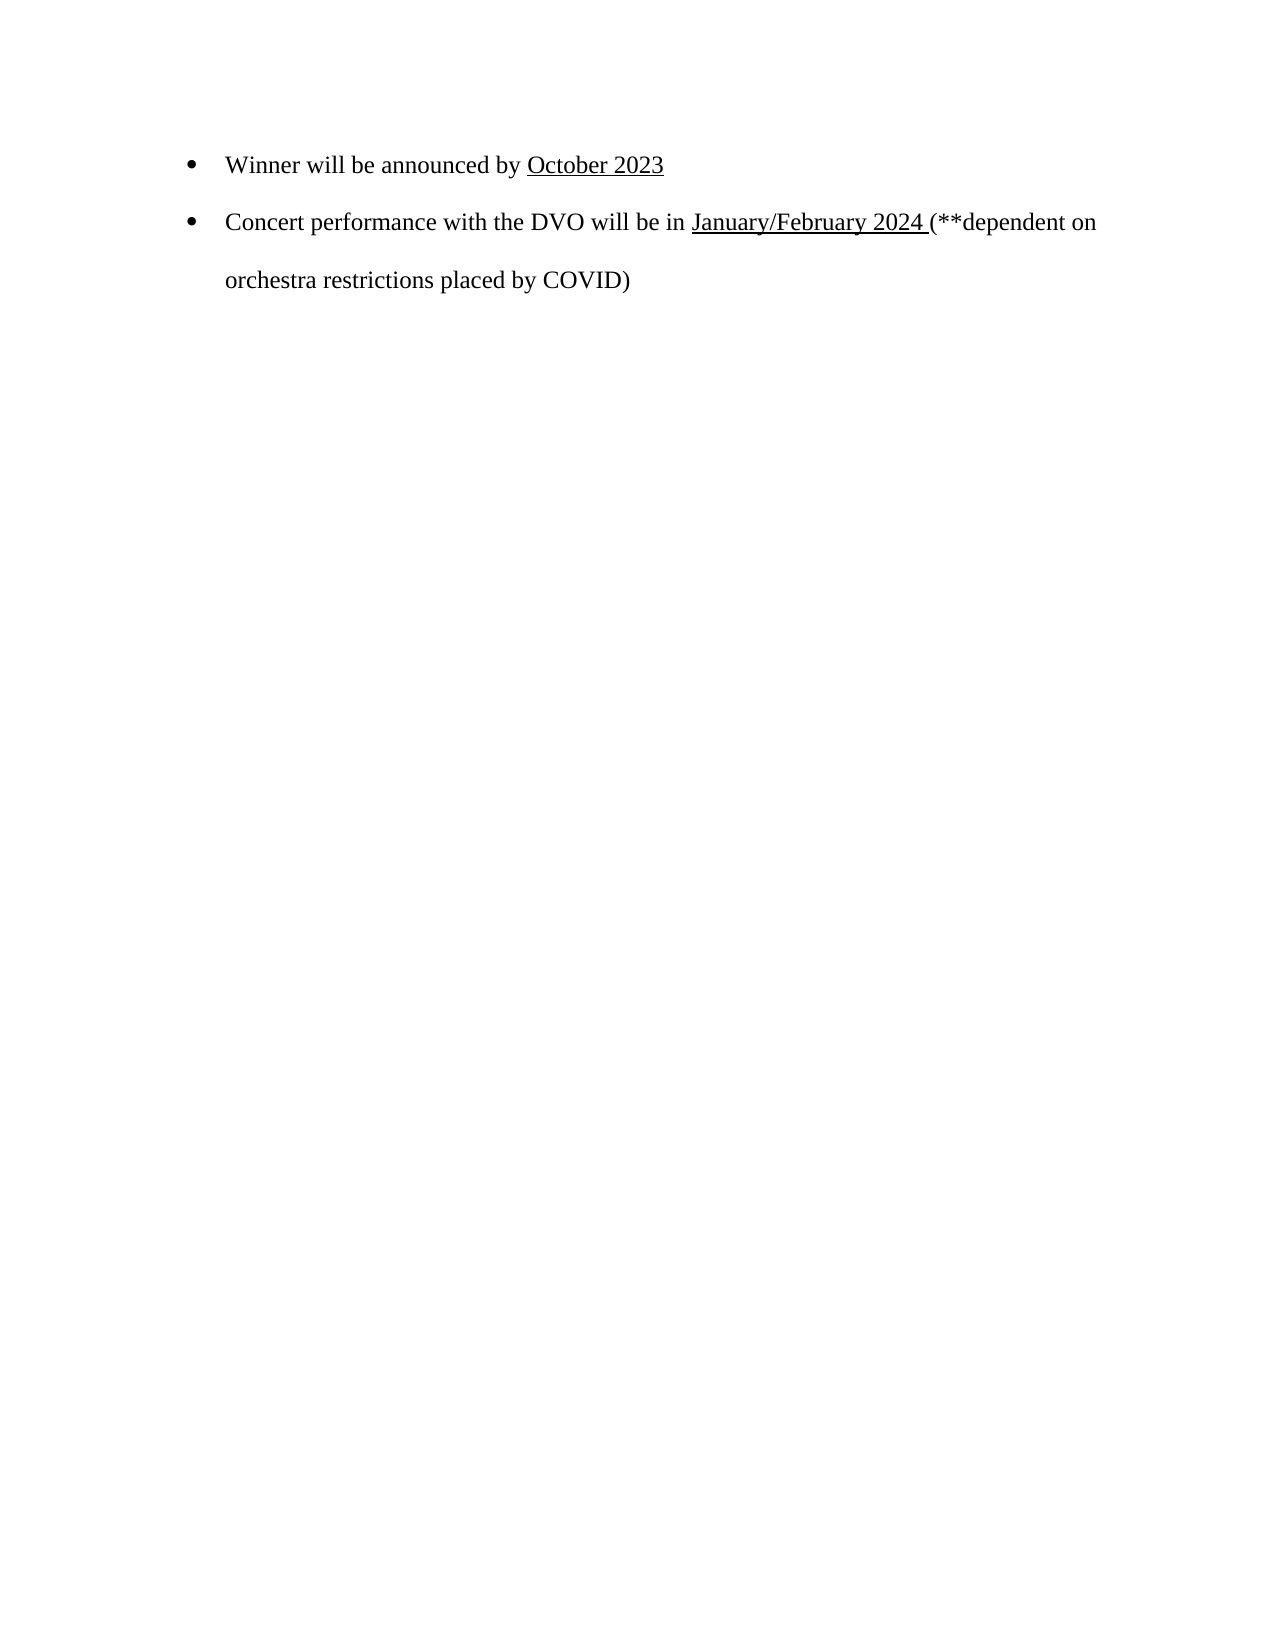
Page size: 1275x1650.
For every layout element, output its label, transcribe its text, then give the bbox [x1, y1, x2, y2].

list Winner will be announced by October 2023 [187, 150, 1125, 179]
list Concert performance with the DVO will be in January/February 2024 (**dependent on orchestra restrictions placed by COVID) [187, 207, 1125, 294]
